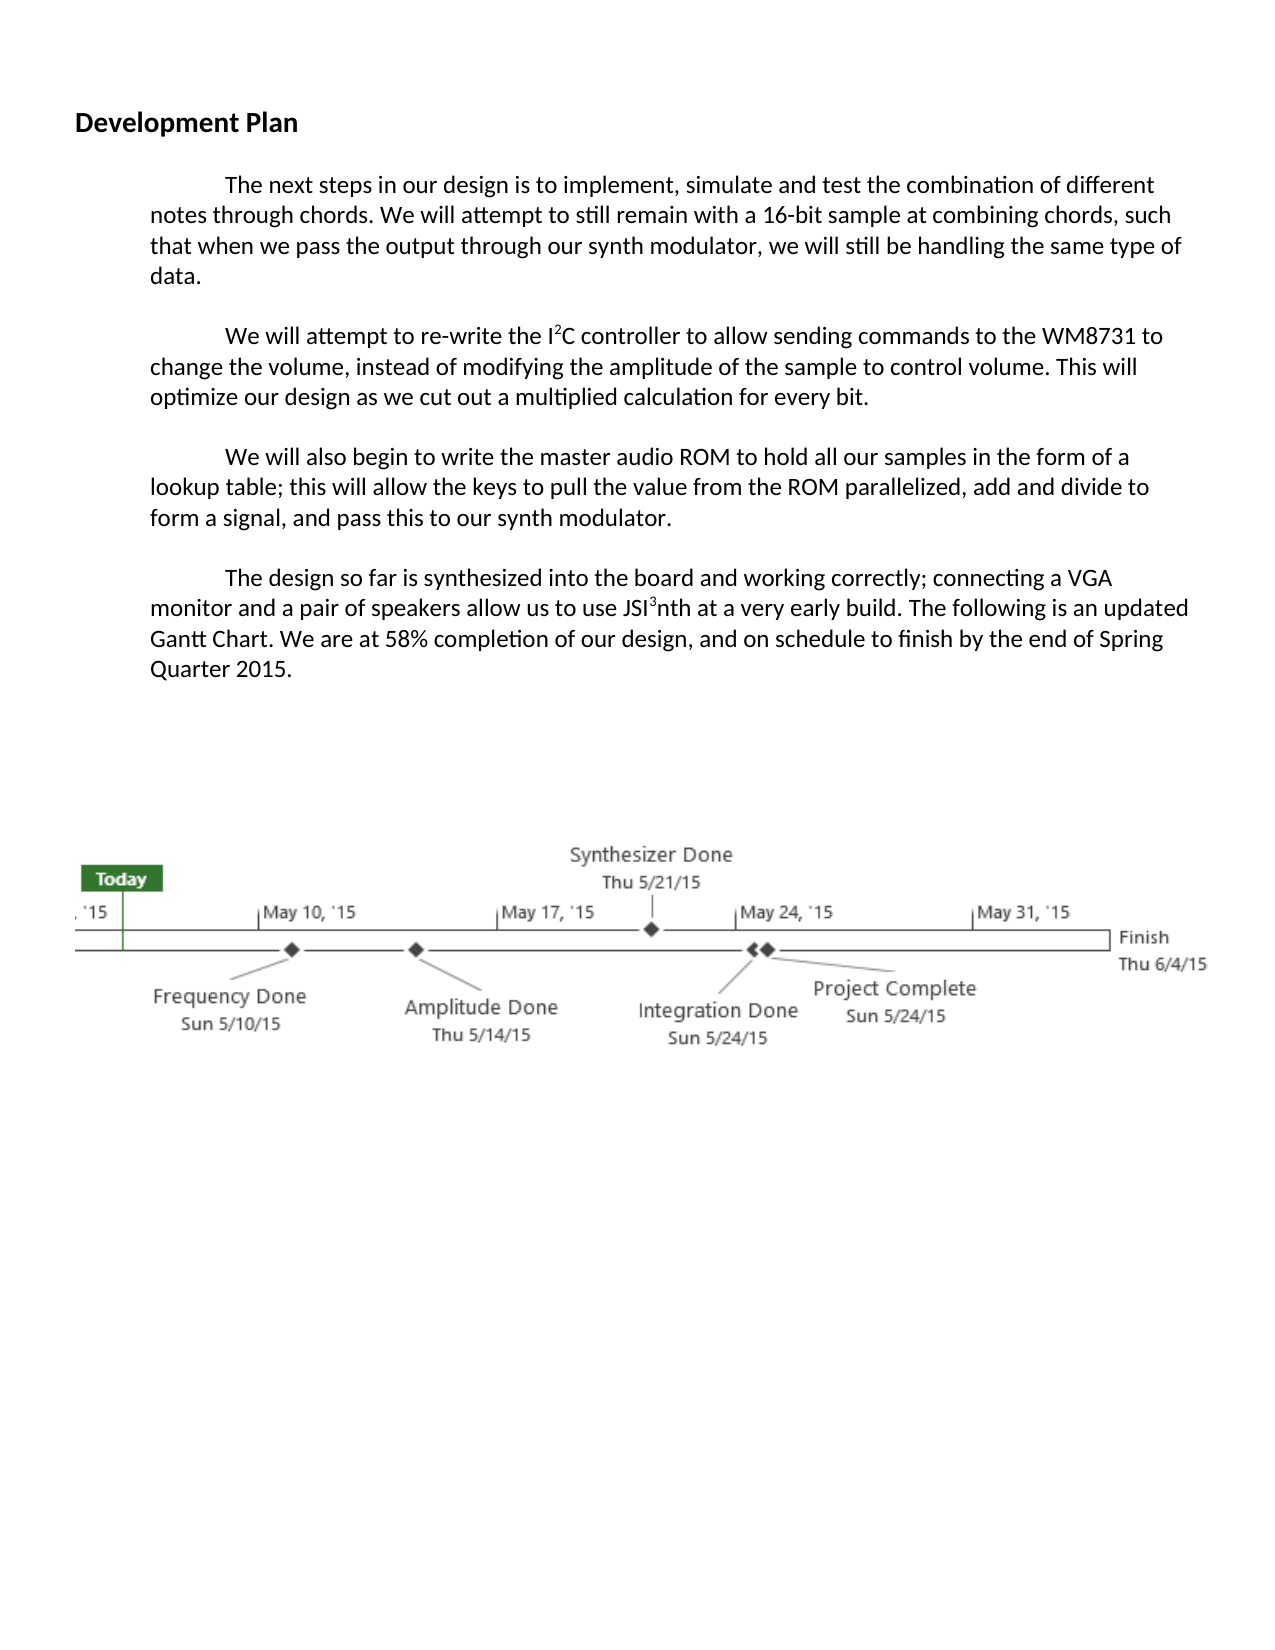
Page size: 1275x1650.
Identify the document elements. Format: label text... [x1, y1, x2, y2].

text The next steps in our design is to implement, simulate and test the combination of different notes through chords. We will attempt to still remain with a 16-bit sample at combining chords, such that when we pass the output through our synth modulator, we will still be handling the same type of data. [150, 169, 1200, 291]
picture [75, 829, 1232, 1057]
text The design so far is synthesized into the board and working correctly; connecting a VGA monitor and a pair of speakers allow us to use JSI3nth at a very early build. The following is an updated Gantt Chart. We are at 58% completion of our design, and on schedule to finish by the end of Spring Quarter 2015. [150, 562, 1200, 684]
text Development Plan [75, 104, 1200, 140]
text We will also begin to write the master audio ROM to hold all our samples in the form of a lookup table; this will allow the keys to pull the value from the ROM parallelized, add and divide to form a signal, and pass this to our synth modulator. [150, 441, 1200, 532]
text We will attempt to re-write the I2C controller to allow sending commands to the WM8731 to change the volume, instead of modifying the amplitude of the sample to control volume. This will optimize our design as we cut out a multiplied calculation for every bit. [150, 320, 1200, 412]
